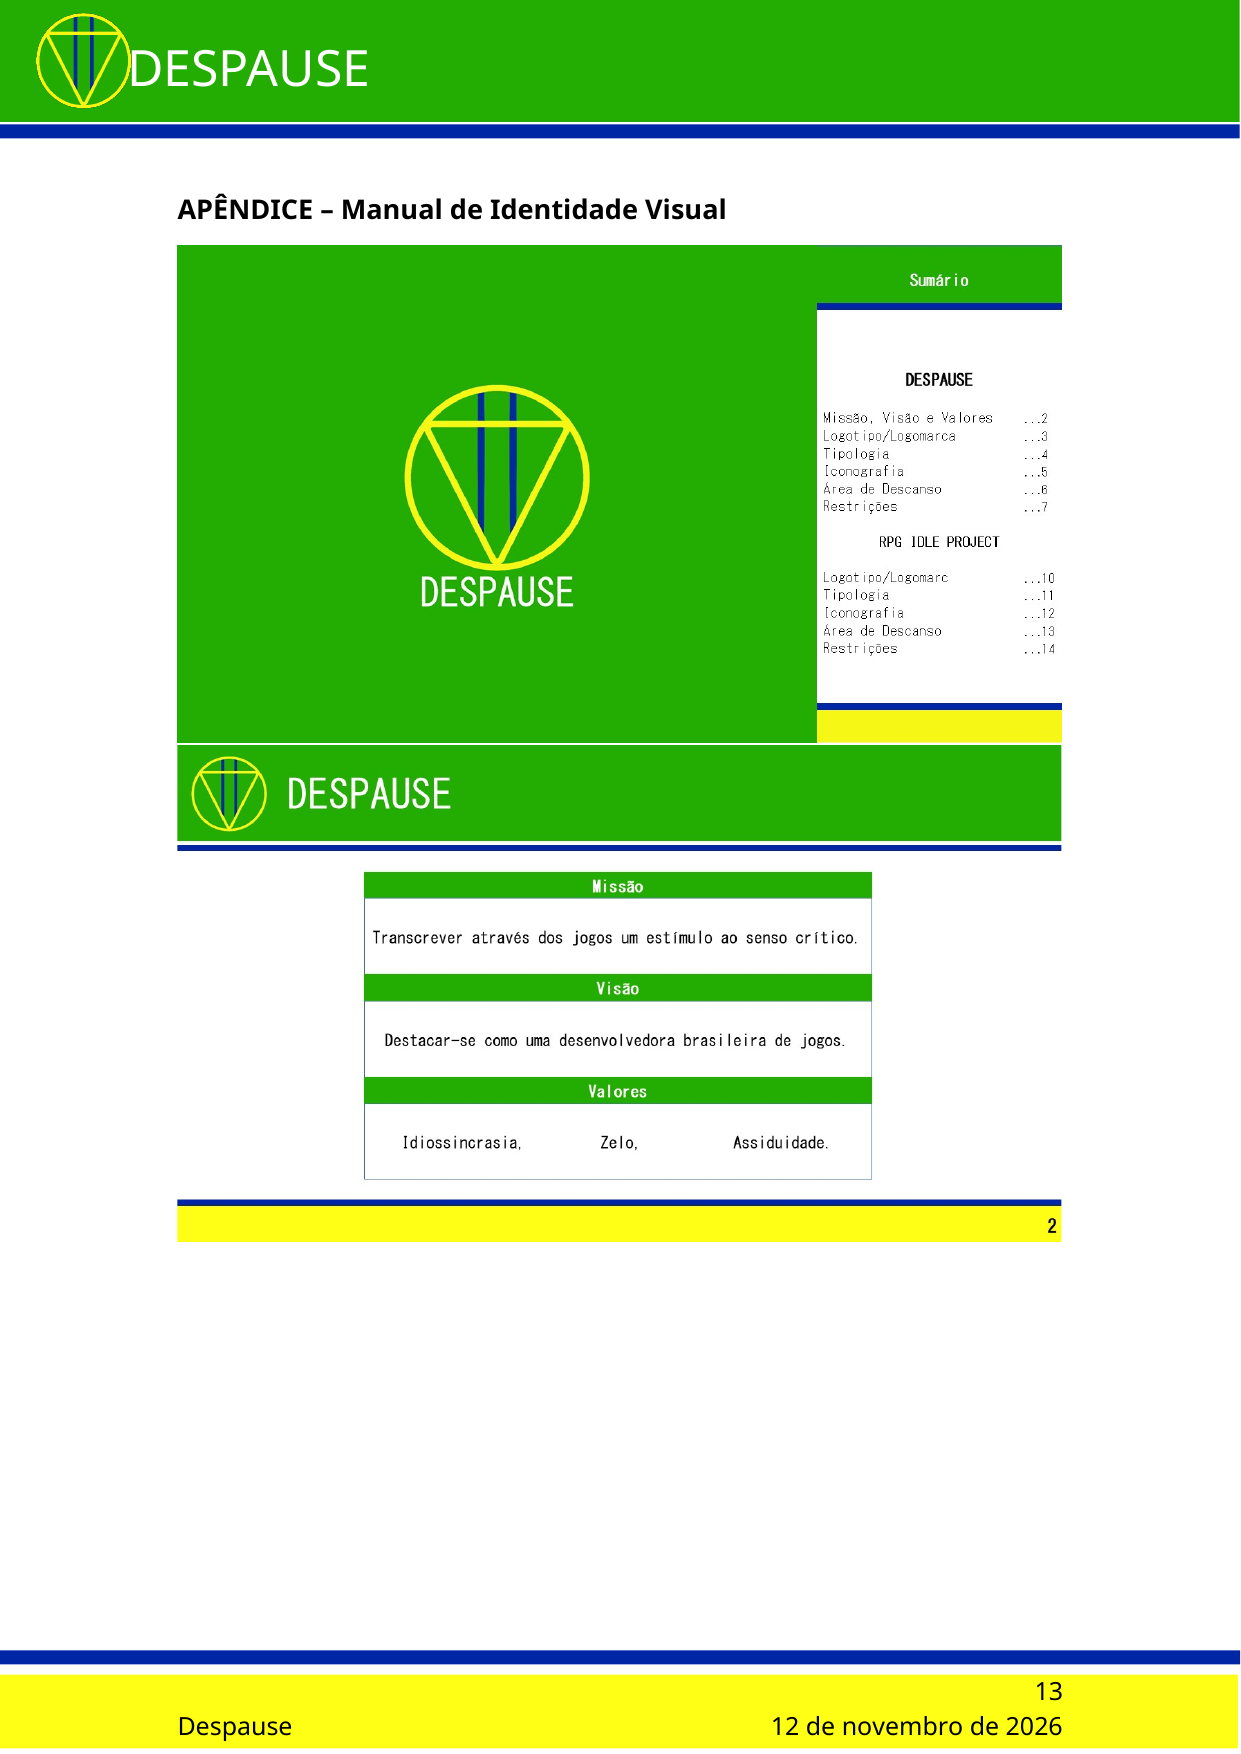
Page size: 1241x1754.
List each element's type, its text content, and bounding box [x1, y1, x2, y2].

subtitle APÊNDICE – Manual de Identidade Visual [177, 190, 1063, 227]
picture [177, 745, 1062, 1242]
picture [18, 0, 149, 121]
picture [177, 245, 1062, 743]
